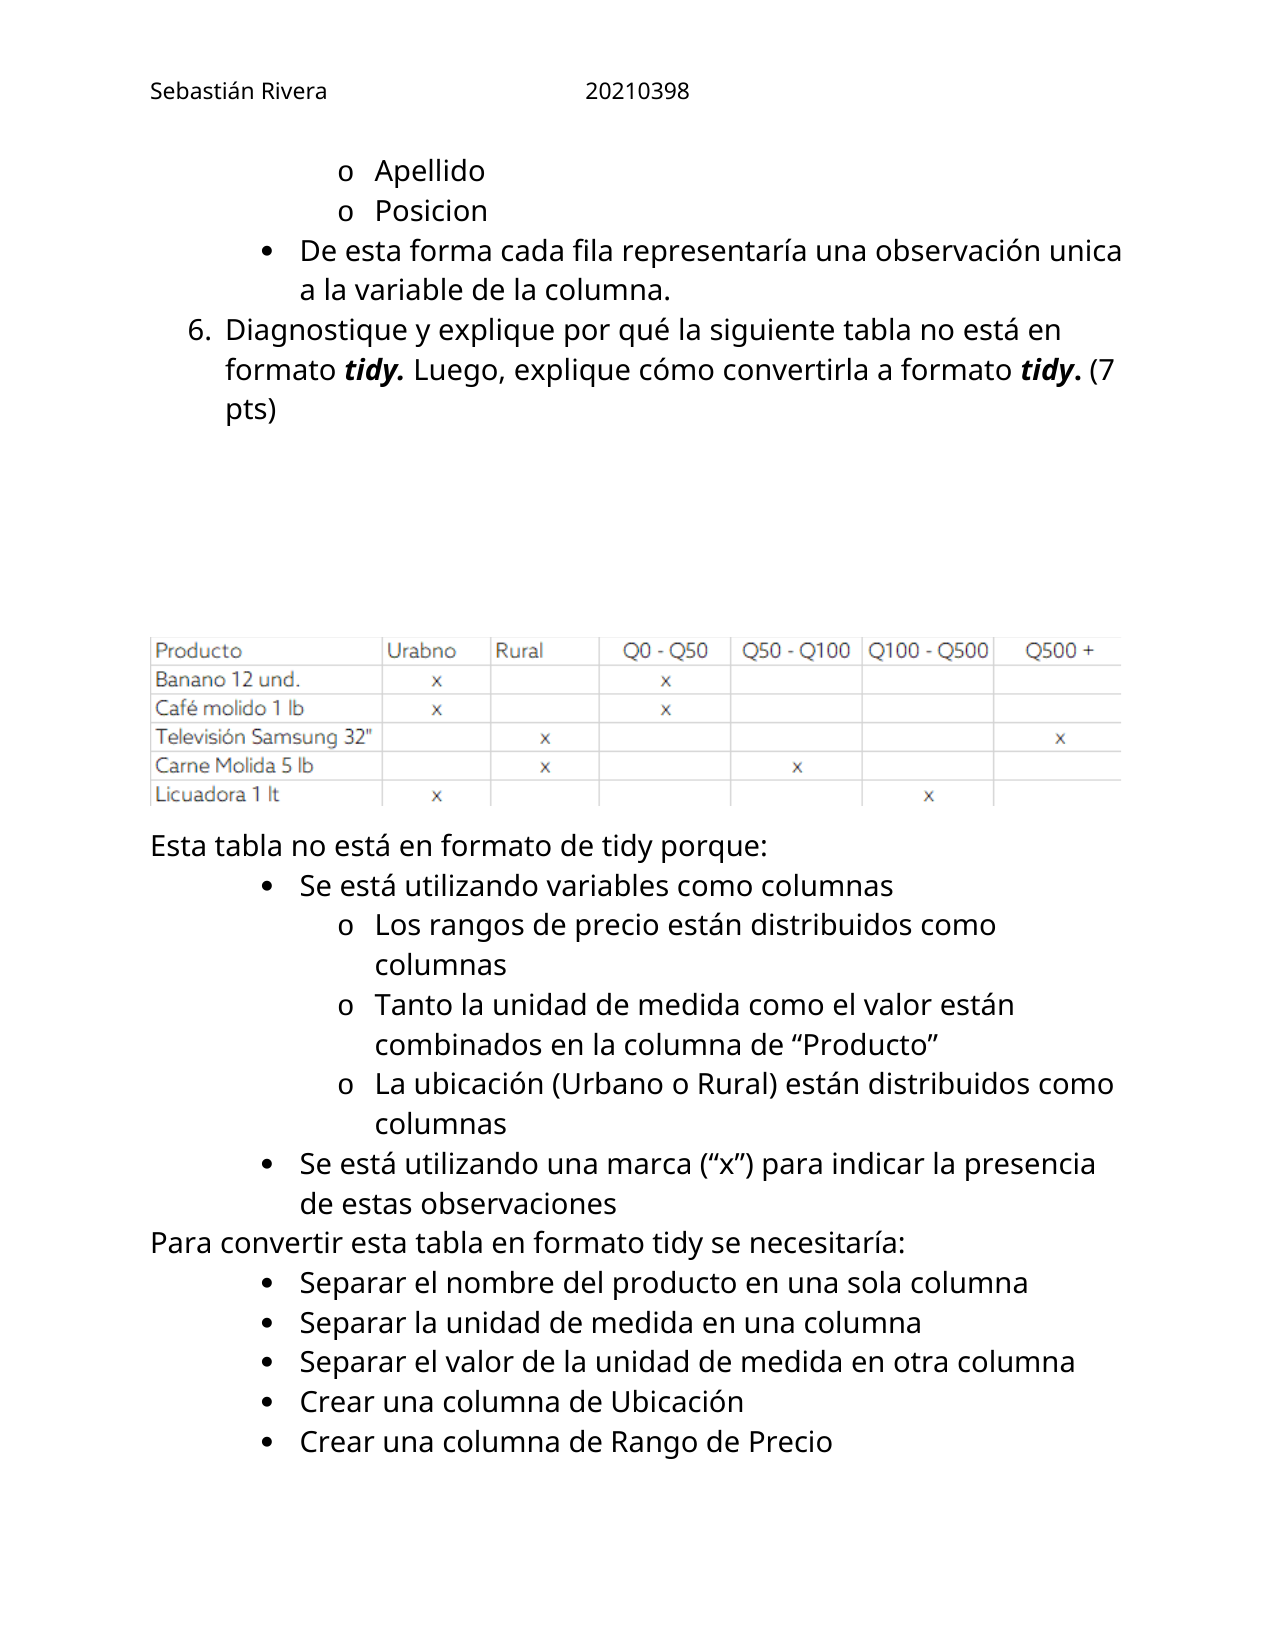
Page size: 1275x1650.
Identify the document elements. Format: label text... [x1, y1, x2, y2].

list Crear una columna de Ubicación [262, 1381, 1125, 1421]
list La ubicación (Urbano o Rural) están distribuidos como columnas [337, 1064, 1125, 1143]
list Se está utilizando una marca (“x”) para indicar la presencia de estas observaciones [262, 1143, 1125, 1223]
text Para convertir esta tabla en formato tidy se necesitaría: [150, 1223, 1125, 1262]
list Apellido [337, 150, 1125, 190]
list Separar el valor de la unidad de medida en otra columna [262, 1342, 1125, 1381]
list Separar la unidad de medida en una columna [262, 1302, 1125, 1342]
list Separar el nombre del producto en una sola columna [262, 1262, 1125, 1302]
picture [150, 637, 1122, 806]
list Posicion [337, 190, 1125, 230]
list Se está utilizando variables como columnas [262, 865, 1125, 904]
list Crear una columna de Rango de Precio [262, 1421, 1125, 1461]
list Los rangos de precio están distribuidos como columnas [337, 904, 1125, 984]
list De esta forma cada fila representaría una observación unica a la variable de la columna. [262, 230, 1125, 309]
list Tanto la unidad de medida como el valor están combinados en la columna de “Producto” [337, 984, 1125, 1064]
list Diagnostique y explique por qué la siguiente tabla no está en formato tidy. Luego, explique cómo convertirla a formato tidy. (7 pts) [187, 309, 1125, 428]
